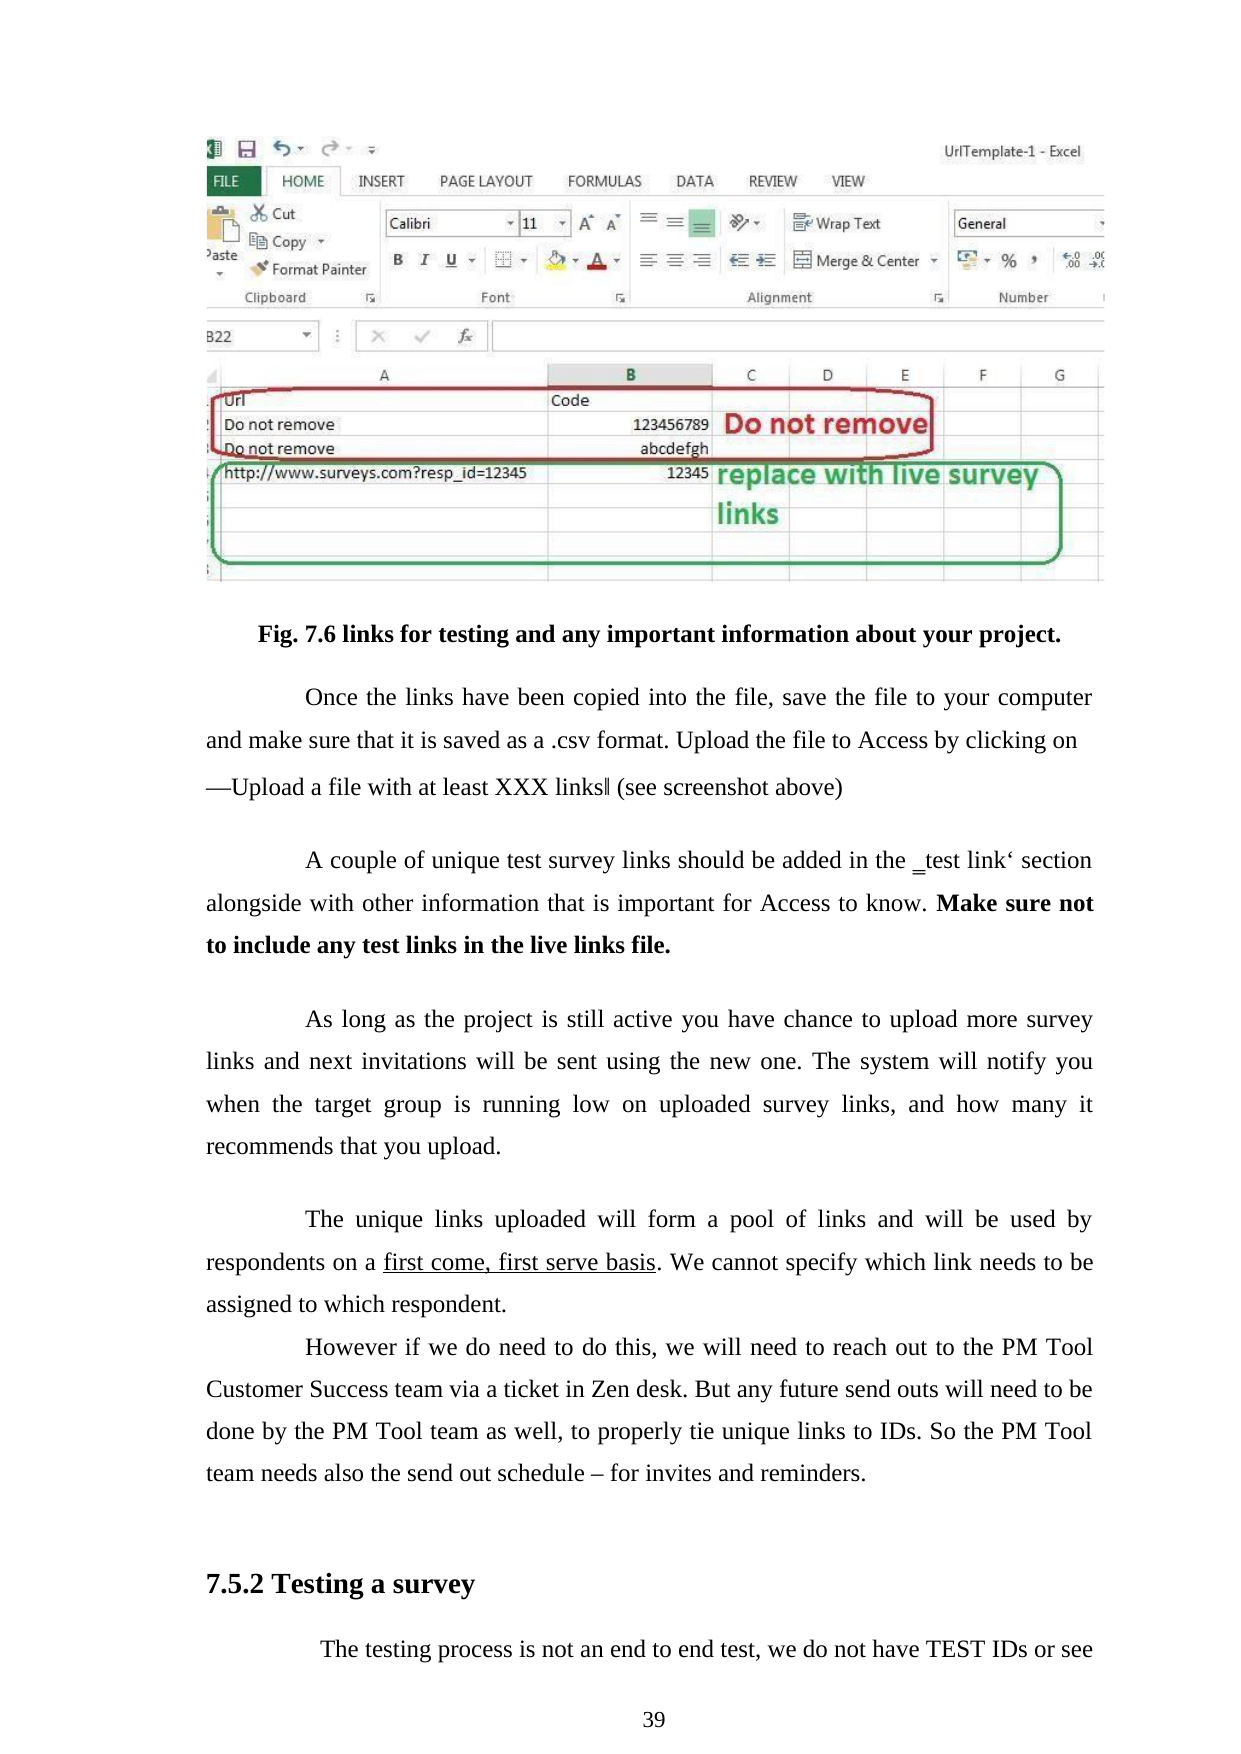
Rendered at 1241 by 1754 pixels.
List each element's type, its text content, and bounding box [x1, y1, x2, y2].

text A couple of unique test survey links should be added in the ‗test link‘ section alongside with other information that is important for Access to know. Make sure not to include any test links in the live links file. [206, 845, 1094, 959]
text ―Upload a file with at least XXX links‖ (see screenshot above) [206, 772, 1094, 801]
text As long as the project is still active you have chance to upload more survey links and next invitations will be sent using the new one. The system will notify you when the target group is running low on uploaded survey links, and how many it recommends that you upload. [206, 1004, 1094, 1159]
text The testing process is not an end to end test, we do not have TEST IDs or see [206, 1634, 1093, 1663]
text However if we do need to do this, we will need to reach out to the PM Tool Customer Success team via a ticket in Zen desk. But any future send outs will need to be done by the PM Tool team as well, to properly tie unique links to IDs. So the PM Tool team needs also the send out schedule – for invites and reminders. [206, 1332, 1094, 1487]
subtitle 7.5.2 Testing a survey [206, 1566, 1183, 1600]
text Fig. 7.6 links for testing and any important information about your project. [258, 619, 1184, 648]
text The unique links uploaded will form a pool of links and will be used by respondents on a first come, first serve basis. We cannot specify which link needs to be assigned to which respondent. [206, 1204, 1094, 1318]
picture [206, 136, 1105, 582]
text Once the links have been copied into the file, save the file to your computer and make sure that it is saved as a .csv format. Upload the file to Access by clicking on [206, 682, 1094, 753]
